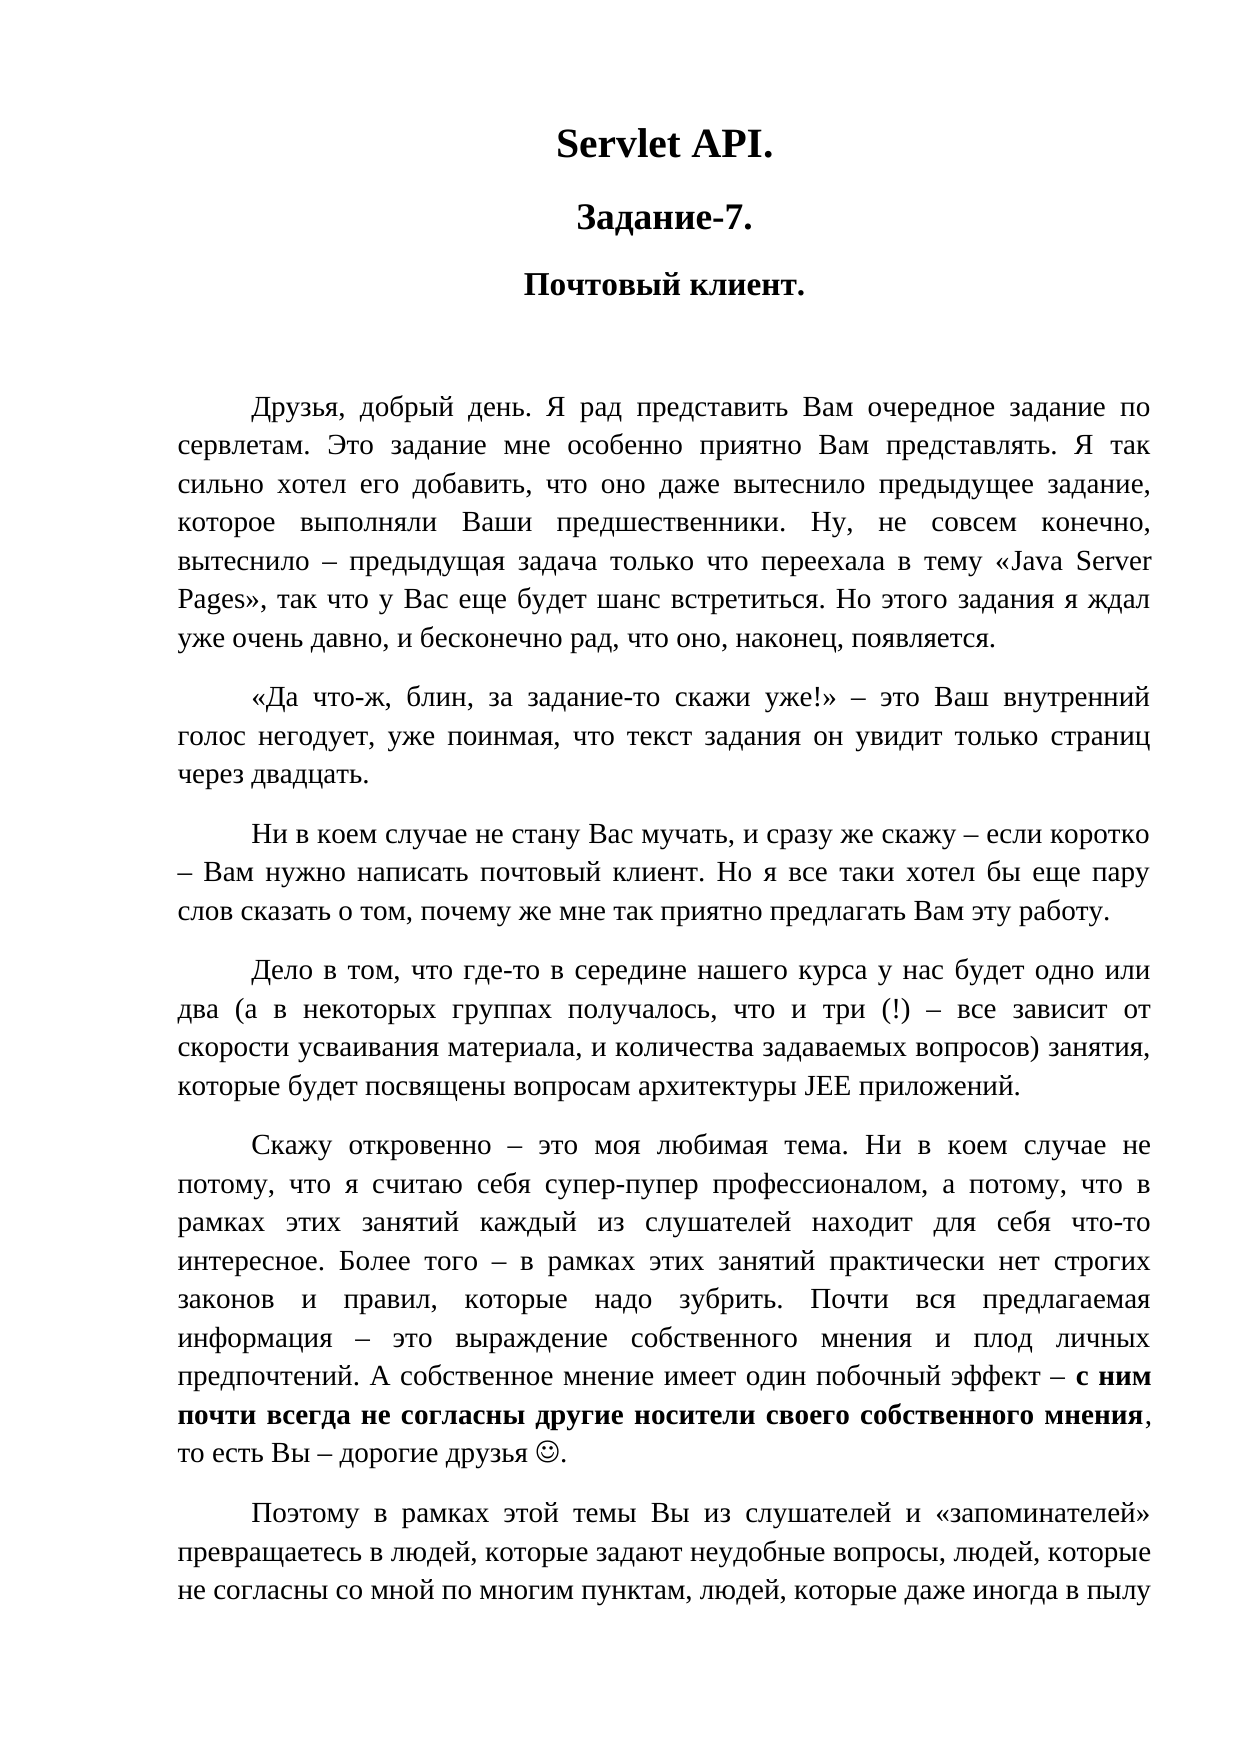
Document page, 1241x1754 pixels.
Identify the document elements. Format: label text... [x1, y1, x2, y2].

text «Да что-ж, блин, за задание-то скажи уже!» – это Ваш внутренний голос негодует, уже поинмая, что текст задания он увидит только страниц через двадцать. [177, 679, 1152, 790]
text Скажу откровенно – это моя любимая тема. Ни в коем случае не потому, что я считаю себя супер-пупер профессионалом, а потому, что в рамках этих занятий каждый из слушателей находит для себя что-то интересное. Более того – в рамках этих занятий практически нет строгих законов и правил, которые надо зубрить. Почти вся предлагаемая информация – это выраждение собственного мнения и плод личных предпочтений. А собственное мнение имеет один побочный эффект – с ним почти всегда не согласны другие носители своего собственного мнения, то есть Вы – дорогие друзья . [177, 1127, 1152, 1469]
text Задание-7. [177, 194, 1152, 237]
text Почтовый клиент. [177, 264, 1152, 303]
text Друзья, добрый день. Я рад представить Вам очередное задание по сервлетам. Это задание мне особенно приятно Вам представлять. Я так сильно хотел его добавить, что оно даже вытеснило предыдущее задание, которое выполняли Ваши предшественники. Ну, не совсем конечно, вытеснило – предыдущая задача только что переехала в тему «Java Server Pages», так что у Вас еще будет шанс встретиться. Но этого задания я ждал уже очень давно, и бесконечно рад, что оно, наконец, появляется. [177, 389, 1152, 653]
text Servlet API. [177, 118, 1152, 166]
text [177, 1495, 1152, 1606]
text Дело в том, что где-то в середине нашего курса у нас будет одно или два (а в некоторых группах получалось, что и три (!) – все зависит от скорости усваивания материала, и количества задаваемых вопросов) занятия, которые будет посвящены вопросам архитектуры JEE приложений. [177, 952, 1152, 1101]
text Ни в коем случае не стану Вас мучать, и сразу же скажу – если коротко – Вам нужно написать почтовый клиент. Но я все таки хотел бы еще пару слов сказать о том, почему же мне так приятно предлагать Вам эту работу. [177, 816, 1152, 926]
